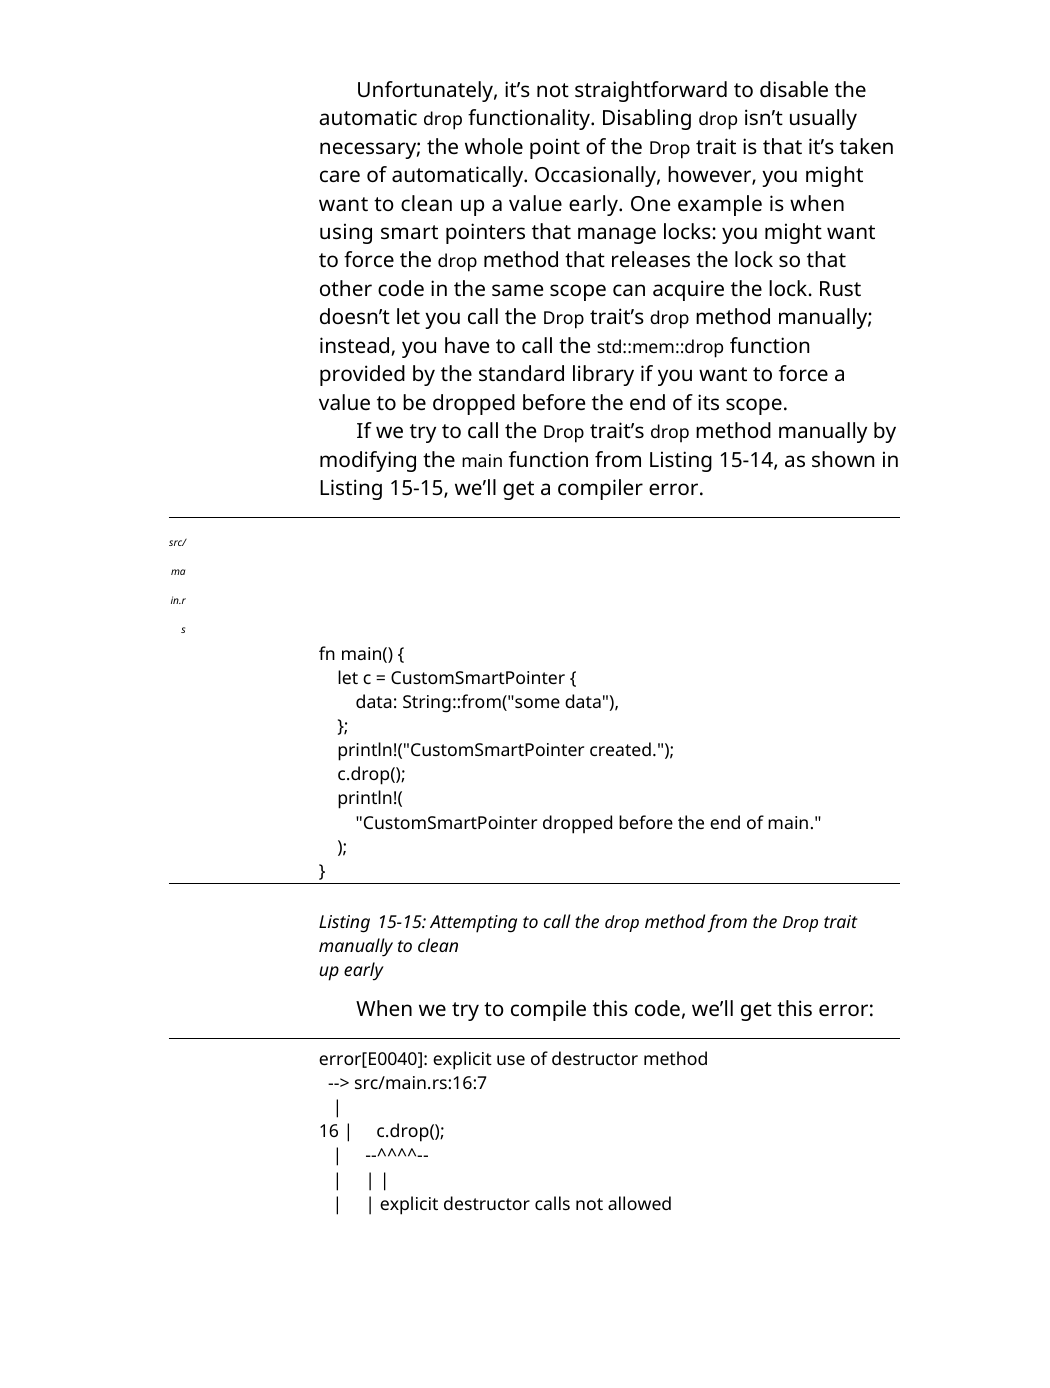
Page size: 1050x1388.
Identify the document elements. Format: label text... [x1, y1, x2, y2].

text data: String::from("some data"), [319, 689, 900, 713]
text Unfortunately, it’s not straightforward to disable the automatic drop functionality. Disabling drop isn’t usually necessary; the whole point of the Drop trait is that it’s taken care of automatically. Occasionally, however, you might want to clean up a value early. One example is when using smart pointers that manage locks: you might want to force the drop method that releases the lock so that other code in the same scope can acquire the lock. Rust doesn’t let you call the Drop trait’s drop method manually; instead, you have to call the std::mem::drop function provided by the standard library if you want to force a value to be dropped before the end of its scope. [319, 75, 900, 416]
text When we try to compile this code, we’ll get this error: [319, 994, 900, 1023]
text println!( [319, 786, 900, 810]
text If we try to call the Drop trait’s drop method manually by modifying the main function from Listing 15-14, as shown in Listing 15-15, we’ll get a compiler error. [319, 416, 900, 502]
text | --^^^^-- [319, 1143, 900, 1167]
text let c = CustomSmartPointer { [319, 665, 900, 689]
text | | | [319, 1167, 900, 1191]
text println!("CustomSmartPointer created."); [319, 738, 900, 762]
text "CustomSmartPointer dropped before the end of main." [319, 810, 900, 834]
text ); [319, 834, 900, 858]
text | | explicit destructor calls not allowed [319, 1191, 900, 1215]
text fn main() { [319, 641, 900, 665]
text } [319, 858, 900, 883]
text | [319, 1094, 900, 1119]
text src/main.rs [169, 525, 187, 636]
text c.drop(); [319, 762, 900, 786]
text }; [319, 713, 900, 738]
text error[E0040]: explicit use of destructor method [319, 1046, 900, 1070]
text 16 | c.drop(); [319, 1119, 900, 1143]
text --> src/main.rs:16:7 [319, 1070, 900, 1094]
list Listing 15-15: Attempting to call the drop method from the Drop trait manually to clean up early [319, 909, 900, 982]
